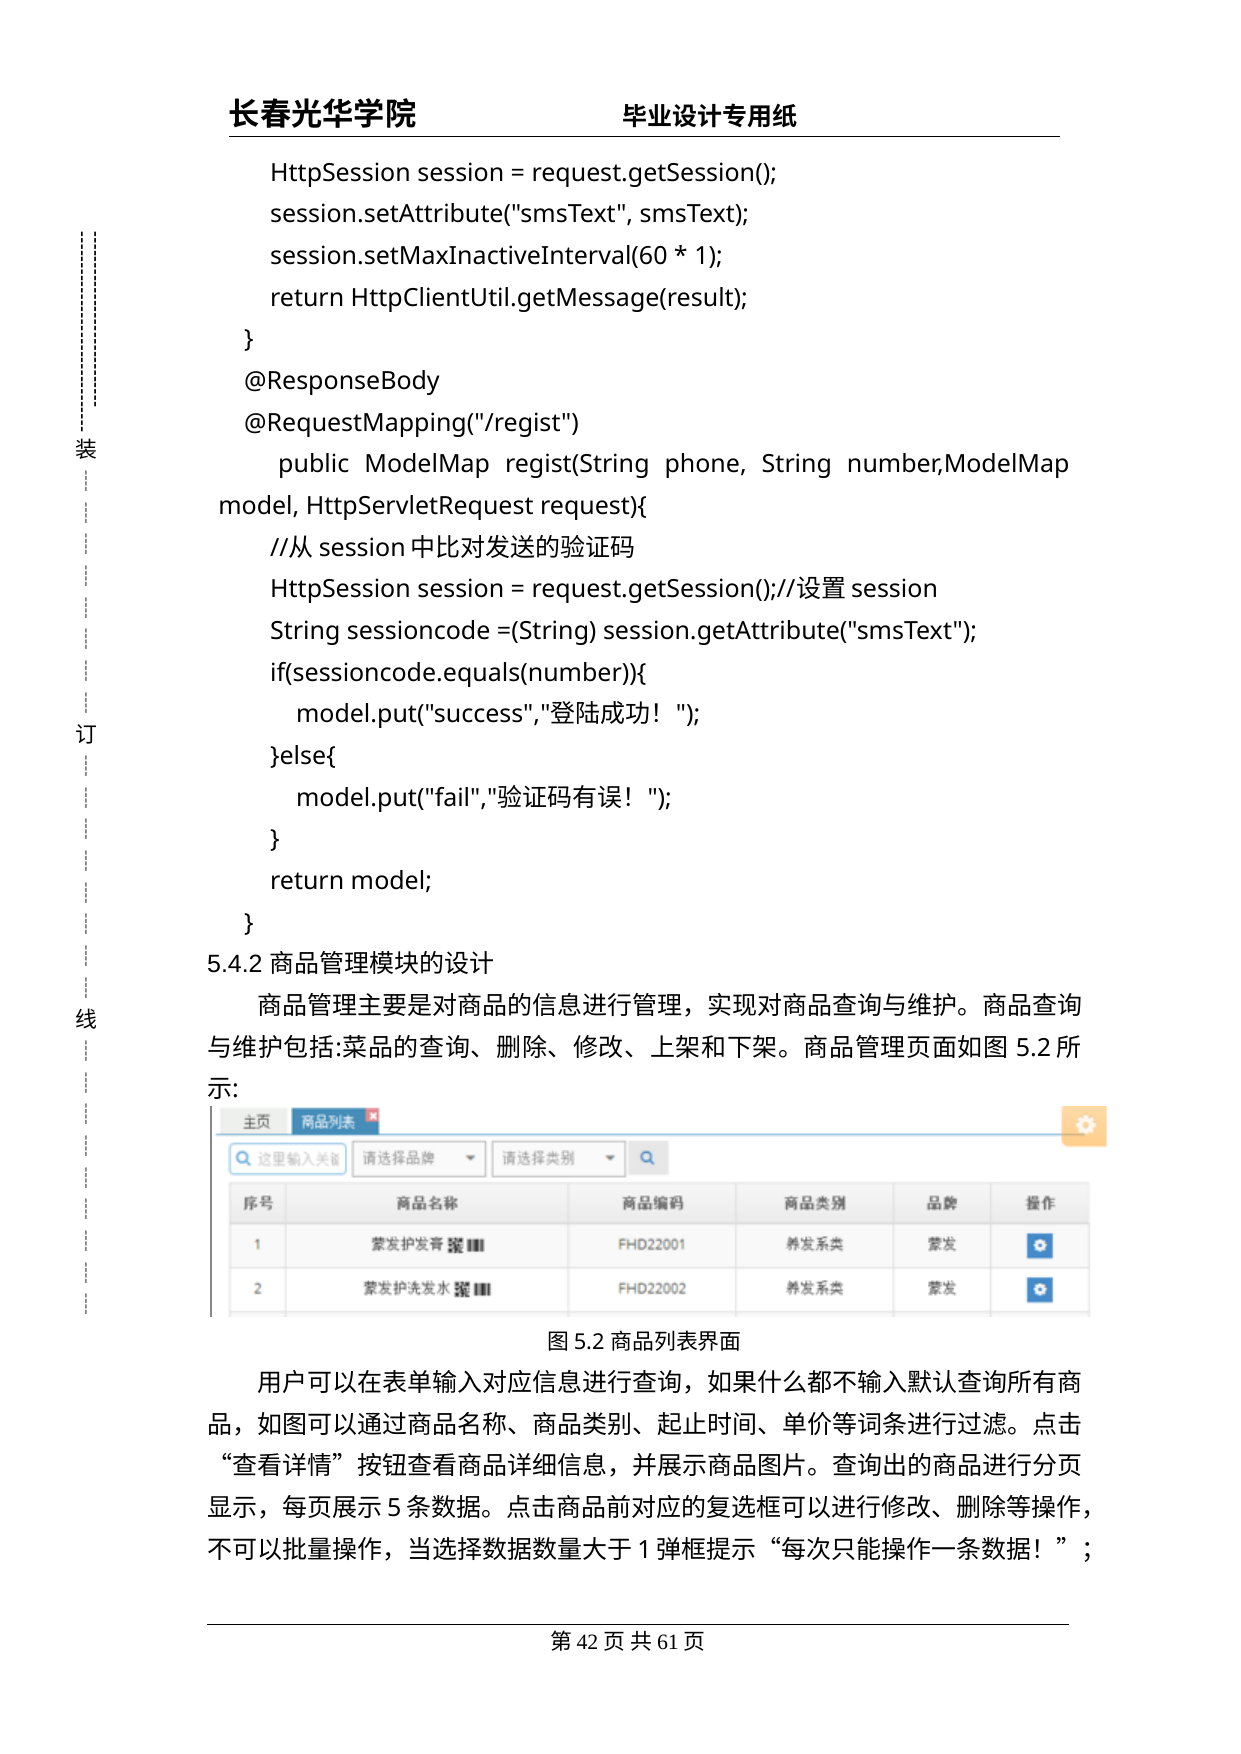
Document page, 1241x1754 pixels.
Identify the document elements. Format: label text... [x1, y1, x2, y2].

subtitle 5.4.2 商品管理模块的设计 [207, 939, 1082, 981]
text 商品管理主要是对商品的信息进行管理，实现对商品查询与维护。商品查询与维护包括:菜品的查询、删除、修改、上架和下架。商品管理页面如图5.2所示: [207, 981, 1082, 1106]
text 图5.2 商品列表界面 [207, 1317, 1082, 1358]
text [207, 1358, 1082, 1566]
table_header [207, 148, 1082, 939]
picture [206, 1106, 1107, 1317]
